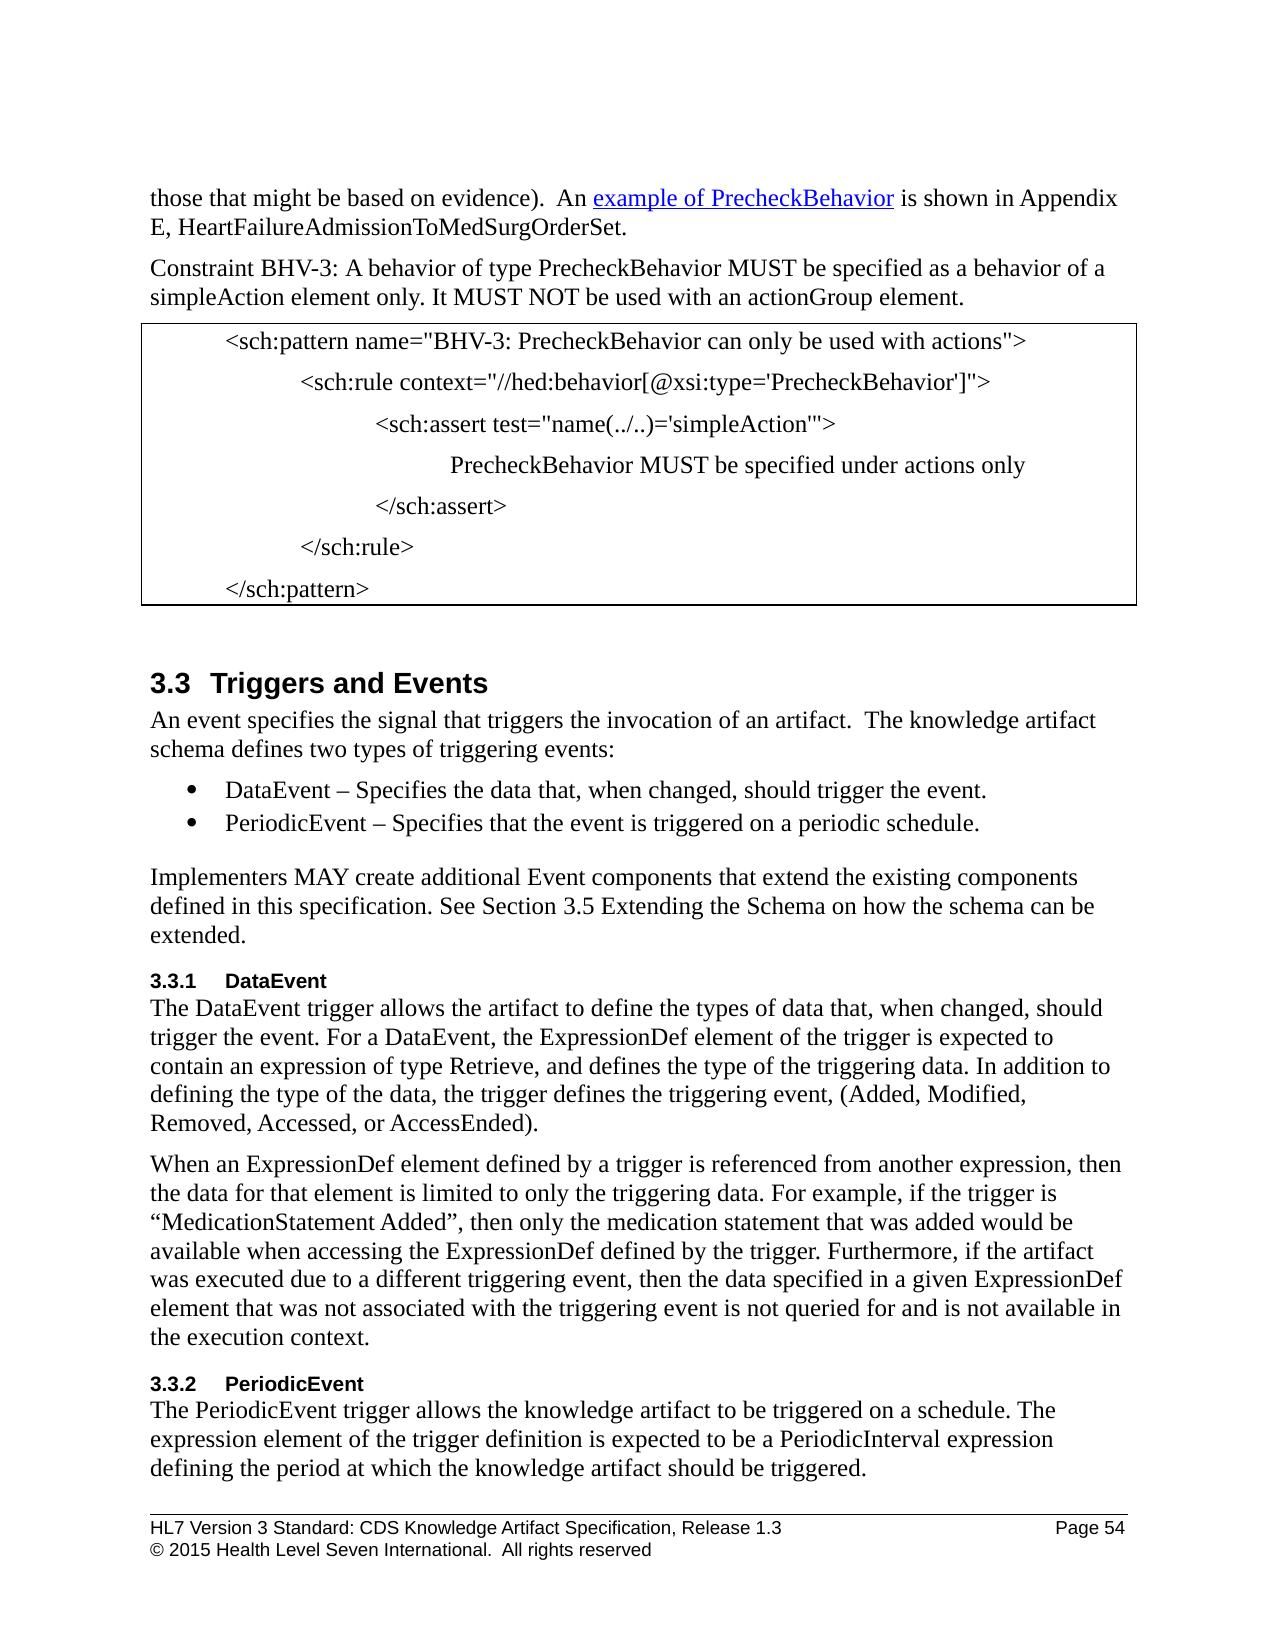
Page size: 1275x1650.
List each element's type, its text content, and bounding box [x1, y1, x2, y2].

subtitle Triggers and Events [150, 666, 1128, 699]
list PeriodicEvent – Specifies that the event is triggered on a periodic schedule. [187, 808, 1128, 837]
text Constraint BHV-3: A behavior of type PrecheckBehavior MUST be specified as a behavior of a simpleAction element only. It MUST NOT be used with an actionGroup element. [150, 253, 1128, 311]
text The DataEvent trigger allows the artifact to define the types of data that, when changed, should trigger the event. For a DataEvent, the ExpressionDef element of the trigger is expected to contain an expression of type Retrieve, and defines the type of the triggering data. In addition to defining the type of the data, the trigger defines the triggering event, (Added, Modified, Removed, Accessed, or AccessEnded). [150, 993, 1128, 1137]
list DataEvent – Specifies the data that, when changed, should trigger the event. [187, 775, 1128, 804]
subtitle DataEvent [150, 969, 1128, 993]
text </sch:assert> [142, 488, 1136, 520]
text When an ExpressionDef element defined by a trigger is referenced from another expression, then the data for that element is limited to only the triggering data. For example, if the trigger is “MedicationStatement Added”, then only the medication statement that was added would be available when accessing the ExpressionDef defined by the trigger. Furthermore, if the artifact was executed due to a different triggering event, then the data specified in a given ExpressionDef element that was not associated with the triggering event is not queried for and is not available in the execution context. [150, 1149, 1128, 1351]
text </sch:rule> [142, 529, 1136, 561]
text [150, 183, 1128, 241]
text <sch:assert test="name(../..)='simpleAction'"> [142, 406, 1136, 437]
text Implementers MAY create additional Event components that extend the existing components defined in this specification. See Section 3.5 Extending the Schema on how the schema can be extended. [150, 862, 1128, 948]
text </sch:pattern> [142, 571, 1136, 604]
text An event specifies the signal that triggers the invocation of an artifact. The knowledge artifact schema defines two types of triggering events: [150, 705, 1128, 763]
text <sch:pattern name="BHV-3: PrecheckBehavior can only be used with actions"> [142, 324, 1136, 355]
text <sch:rule context="//hed:behavior[@xsi:type='PrecheckBehavior']"> [142, 364, 1136, 396]
text PrecheckBehavior MUST be specified under actions only [142, 447, 1136, 479]
subtitle PeriodicEvent [150, 1372, 1128, 1396]
text The PeriodicEvent trigger allows the knowledge artifact to be triggered on a schedule. The expression element of the trigger definition is expected to be a PeriodicInterval expression defining the period at which the knowledge artifact should be triggered. [150, 1396, 1128, 1482]
